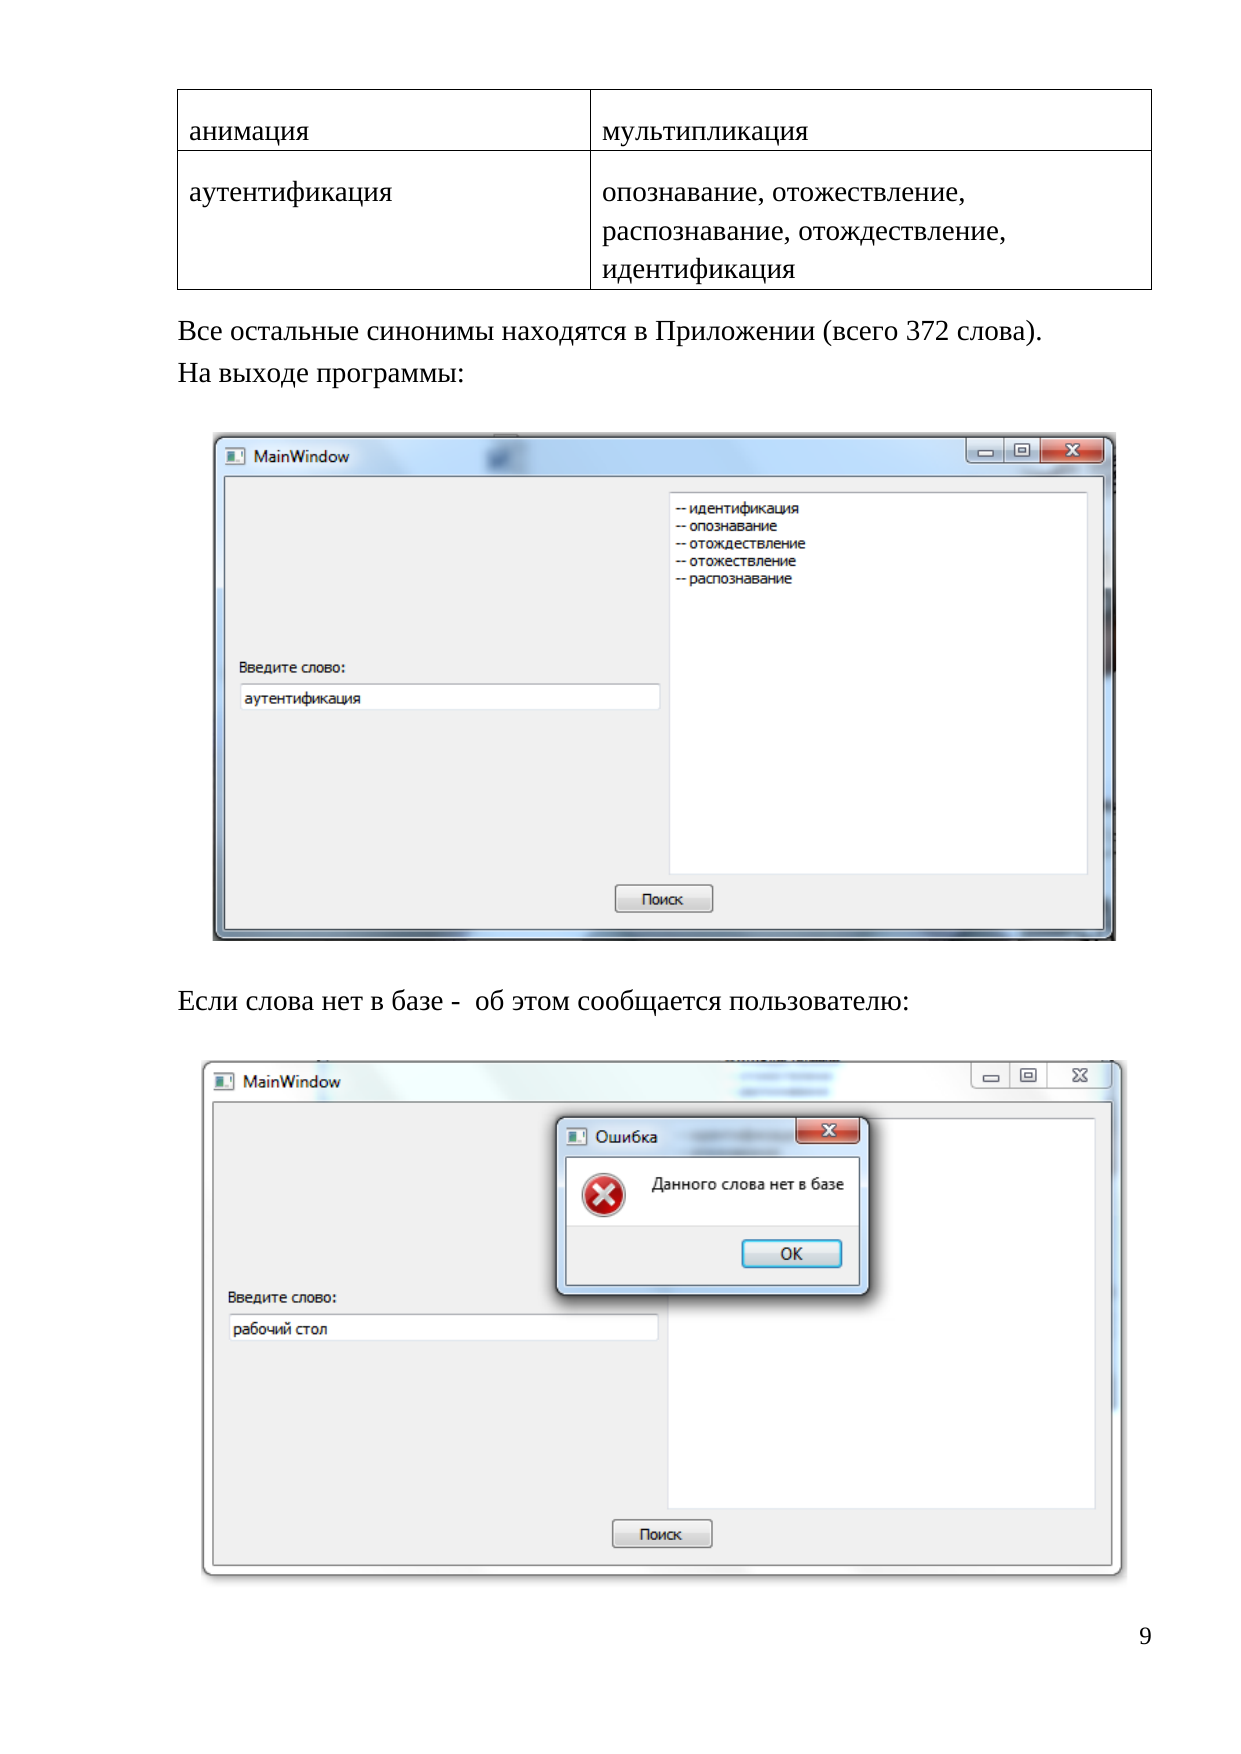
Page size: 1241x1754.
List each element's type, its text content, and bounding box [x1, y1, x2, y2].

picture [201, 1060, 1128, 1588]
picture [212, 432, 1117, 941]
table_cell опознавание, отожествление, распознавание, отождествление, идентификация [591, 151, 1151, 289]
table_cell анимация [178, 90, 590, 150]
text Если слова нет в базе - об этом сообщается пользователю: [177, 983, 1152, 1016]
table_cell мультипликация [591, 90, 1151, 150]
text Все остальные синонимы находятся в Приложении (всего 372 слова). [177, 313, 1152, 347]
table_cell аутентификация [178, 151, 590, 289]
text На выходе программы: [177, 355, 1152, 389]
